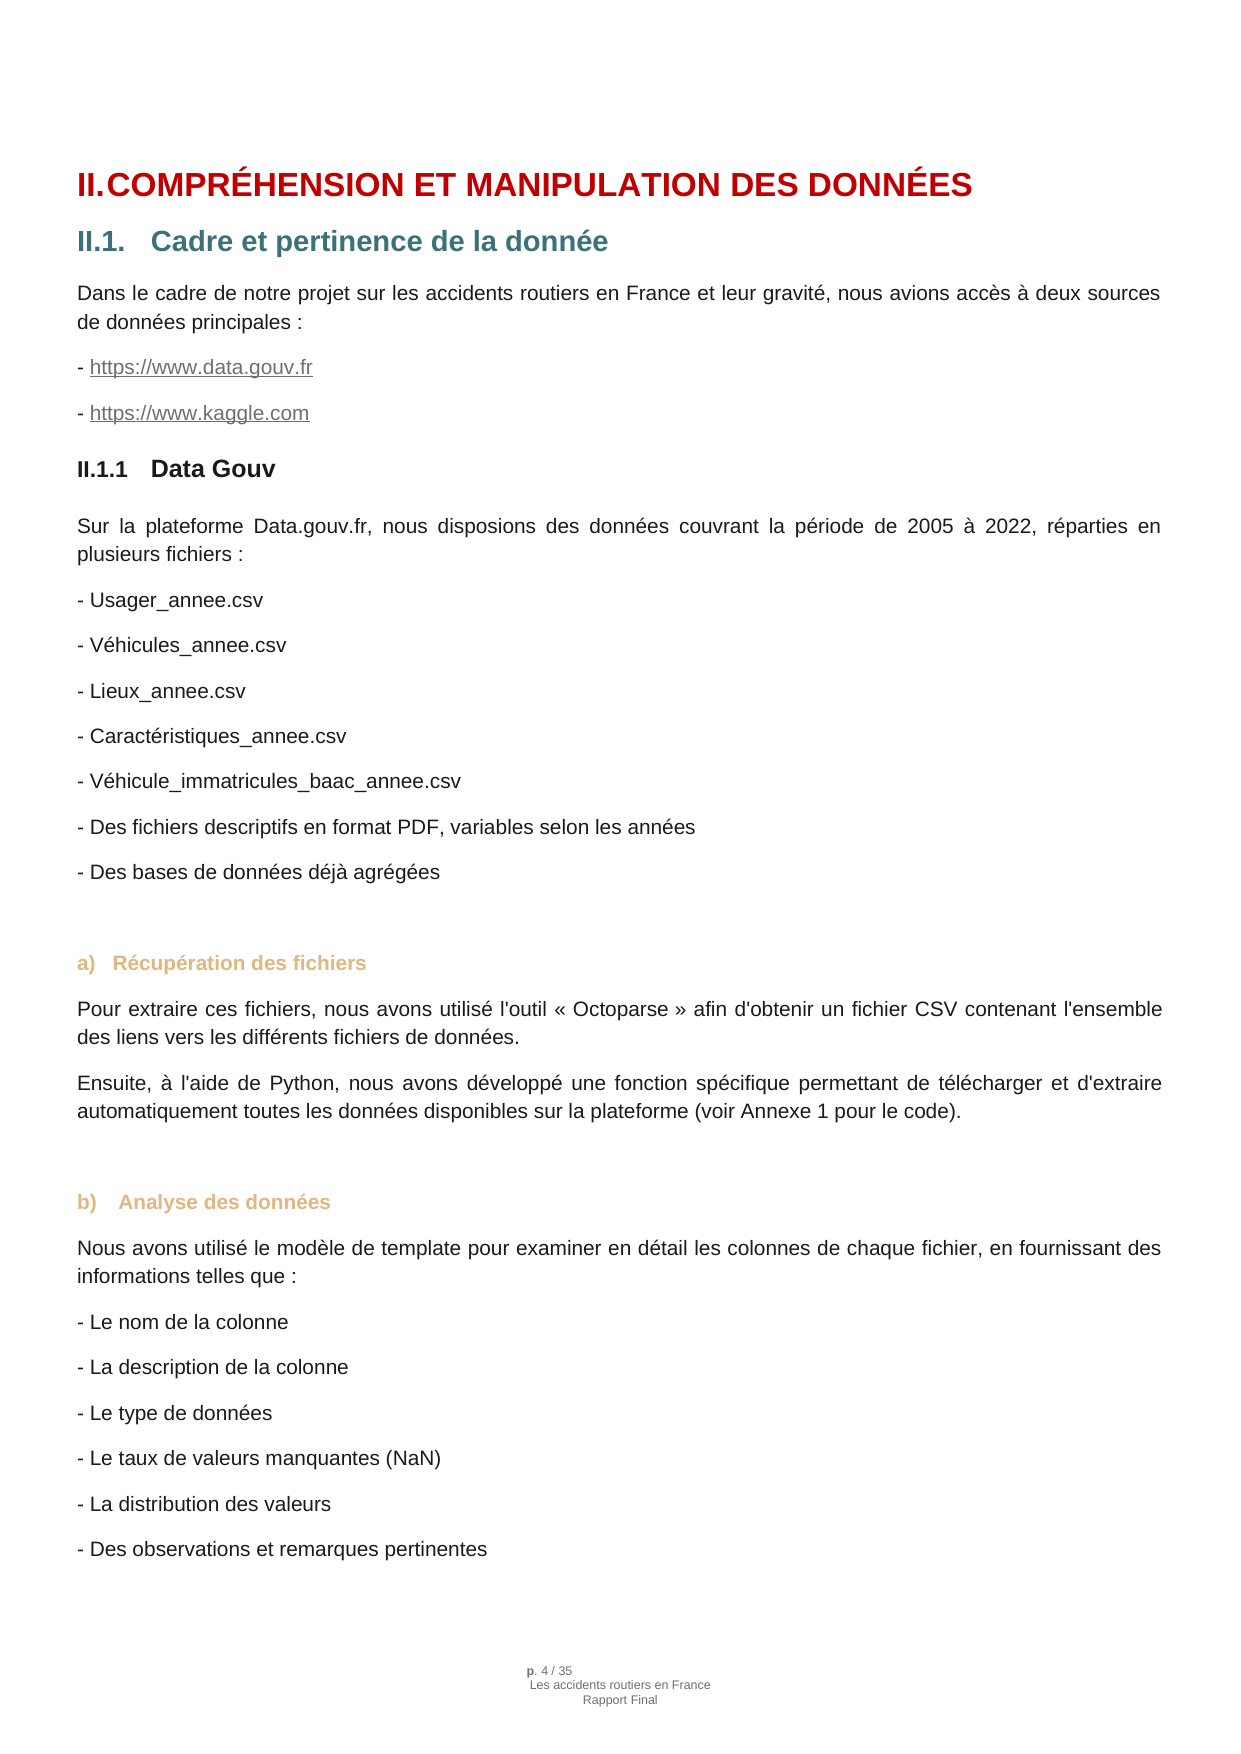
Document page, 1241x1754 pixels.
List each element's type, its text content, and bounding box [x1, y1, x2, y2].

text - Véhicule_immatricules_baac_annee.csv [77, 769, 1163, 793]
text - Le type de données [77, 1401, 1163, 1424]
subtitle Analyse des données [77, 1190, 1163, 1214]
text - Usager_annee.csv [77, 588, 1163, 612]
subtitle Cadre et pertinence de la donnée [77, 224, 1163, 257]
text Pour extraire ces fichiers, nous avons utilisé l'outil « Octoparse » afin d'obtenir un fichier CSV contenant l'ensemble des liens vers les différents fichiers de données. [77, 996, 1163, 1049]
text Dans le cadre de notre projet sur les accidents routiers en France et leur gravité, nous avions accès à deux sources de données principales : [77, 281, 1163, 333]
text Sur la plateforme Data.gouv.fr, nous disposions des données couvrant la période de 2005 à 2022, réparties en plusieurs fichiers : [77, 513, 1163, 566]
text - Lieux_annee.csv [77, 678, 1163, 702]
text Ensuite, à l'aide de Python, nous avons développé une fonction spécifique permettant de télécharger et d'extraire automatiquement toutes les données disponibles sur la plateforme (voir Annexe 1 pour le code). [77, 1071, 1163, 1123]
text - Caractéristiques_annee.csv [77, 724, 1163, 748]
text - Des fichiers descriptifs en format PDF, variables selon les années [77, 815, 1163, 839]
subtitle Récupération des fichiers [77, 951, 1163, 975]
text - La distribution des valeurs [77, 1491, 1163, 1515]
subtitle Compréhension et manipulation des données [77, 165, 1163, 204]
text - Des observations et remarques pertinentes [77, 1537, 1163, 1561]
text - https://www.kaggle.com [77, 400, 1163, 424]
text - Des bases de données déjà agrégées [77, 860, 1163, 884]
text Nous avons utilisé le modèle de template pour examiner en détail les colonnes de chaque fichier, en fournissant des informations telles que : [77, 1236, 1163, 1288]
text - Véhicules_annee.csv [77, 633, 1163, 657]
text - Le nom de la colonne [77, 1310, 1163, 1334]
text - Le taux de valeurs manquantes (NaN) [77, 1446, 1163, 1470]
text - La description de la colonne [77, 1355, 1163, 1379]
text - https://www.data.gouv.fr [77, 355, 1163, 379]
subtitle Data Gouv [77, 454, 1163, 483]
